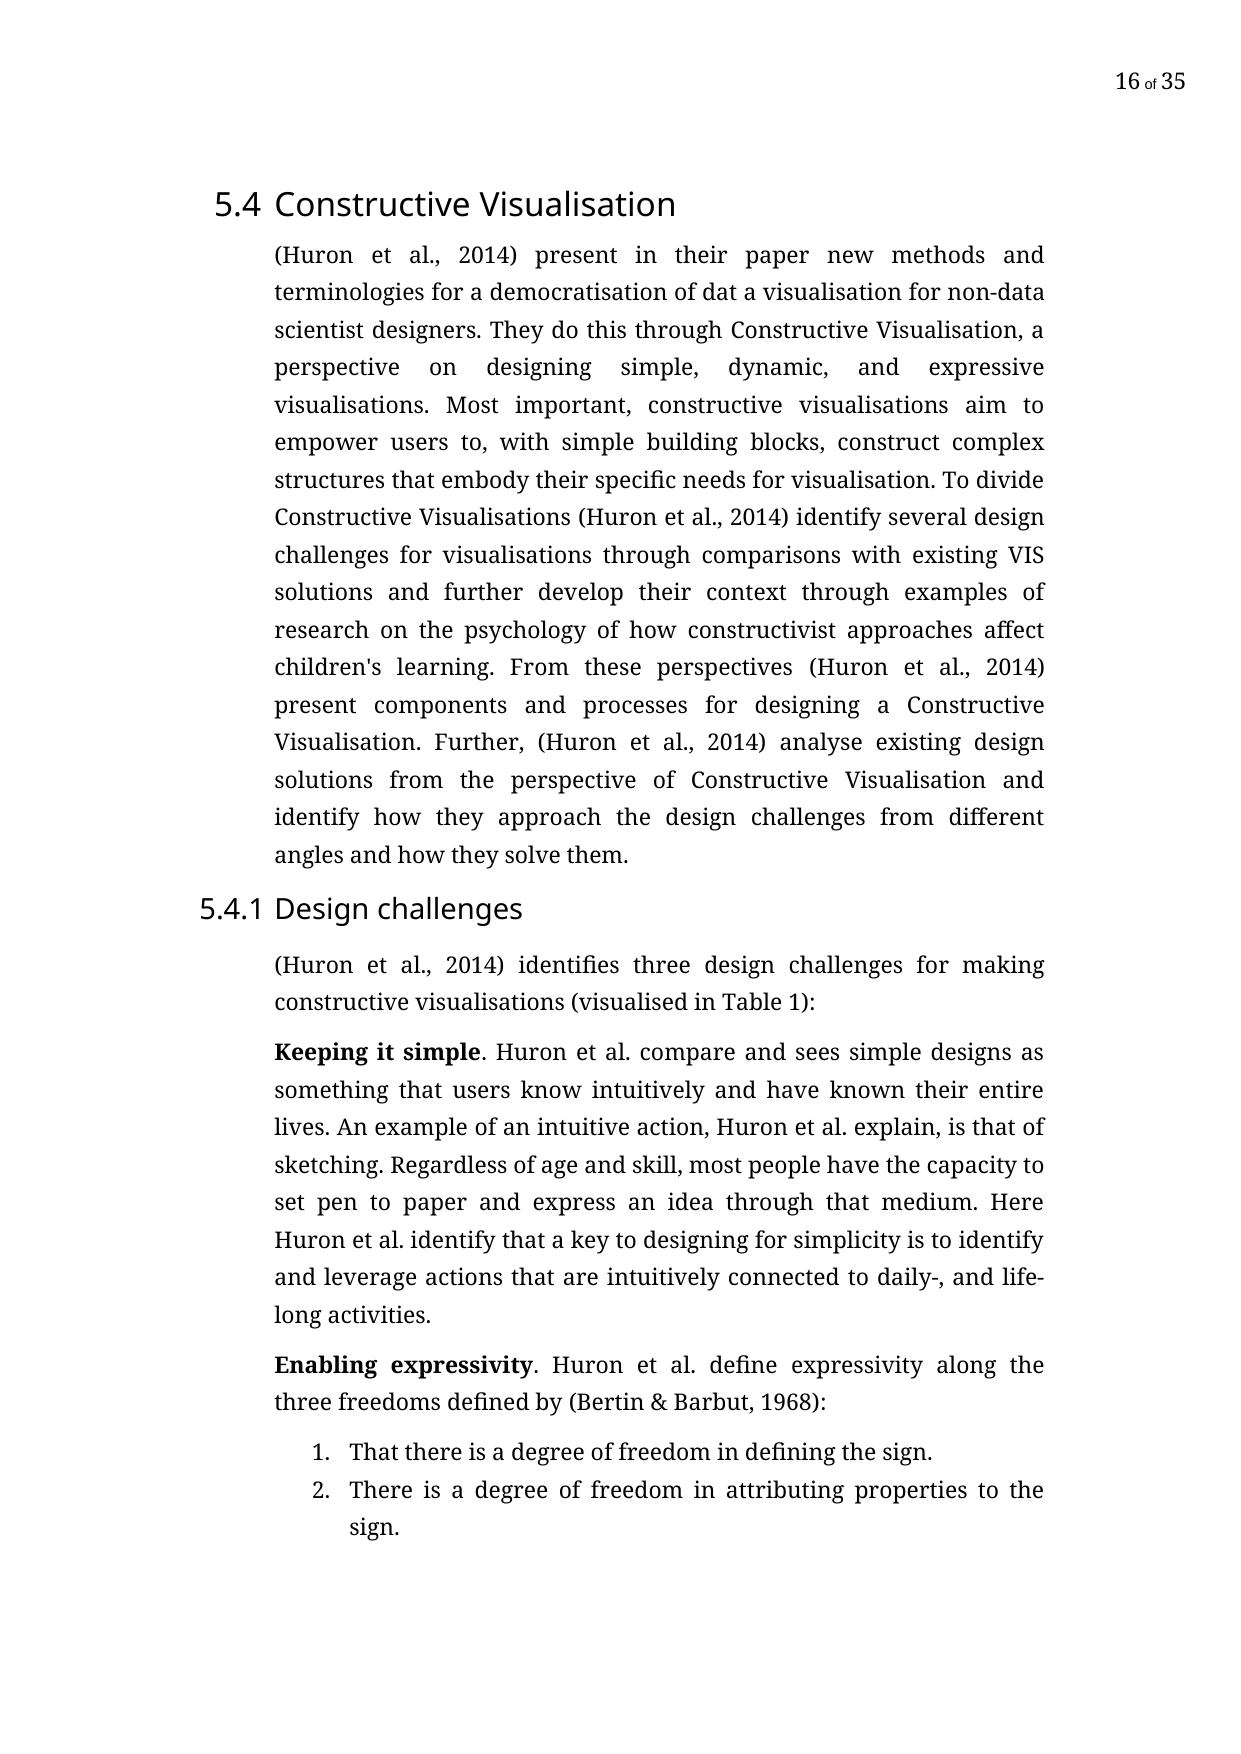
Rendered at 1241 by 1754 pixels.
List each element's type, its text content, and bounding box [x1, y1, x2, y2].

text Keeping it simple. Huron et al. compare and sees simple designs as something that users know intuitively and have known their entire lives. An example of an intuitive action, Huron et al. explain, is that of sketching. Regardless of age and skill, most people have the capacity to set pen to paper and express an idea through that medium. Here Huron et al. identify that a key to designing for simplicity is to identify and leverage actions that are intuitively connected to daily-, and life-long activities. [274, 1036, 1045, 1330]
list There is a degree of freedom in attributing properties to the sign. [312, 1474, 1045, 1542]
text (Huron et al., 2014) identifies three design challenges for making constructive visualisations (visualised in Table 1): [274, 949, 1045, 1017]
list That there is a degree of freedom in defining the sign. [312, 1436, 1045, 1467]
text Enabling expressivity. Huron et al. define expressivity along the three freedoms defined by (Bertin & Barbut, 1968): [274, 1349, 1045, 1417]
text (Huron et al., 2014) present in their paper new methods and terminologies for a democratisation of dat a visualisation for non-data scientist designers. They do this through Constructive Visualisation, a perspective on designing simple, dynamic, and expressive visualisations. Most important, constructive visualisations aim to empower users to, with simple building blocks, construct complex structures that embody their specific needs for visualisation. To divide Constructive Visualisations (Huron et al., 2014) identify several design challenges for visualisations through comparisons with existing VIS solutions and further develop their context through examples of research on the psychology of how constructivist approaches affect children's learning. From these perspectives (Huron et al., 2014) present components and processes for designing a Constructive Visualisation. Further, (Huron et al., 2014) analyse existing design solutions from the perspective of Constructive Visualisation and identify how they approach the design challenges from different angles and how they solve them. [274, 238, 1045, 870]
subtitle Constructive Visualisation [214, 181, 1045, 226]
subtitle Design challenges [199, 888, 1045, 928]
